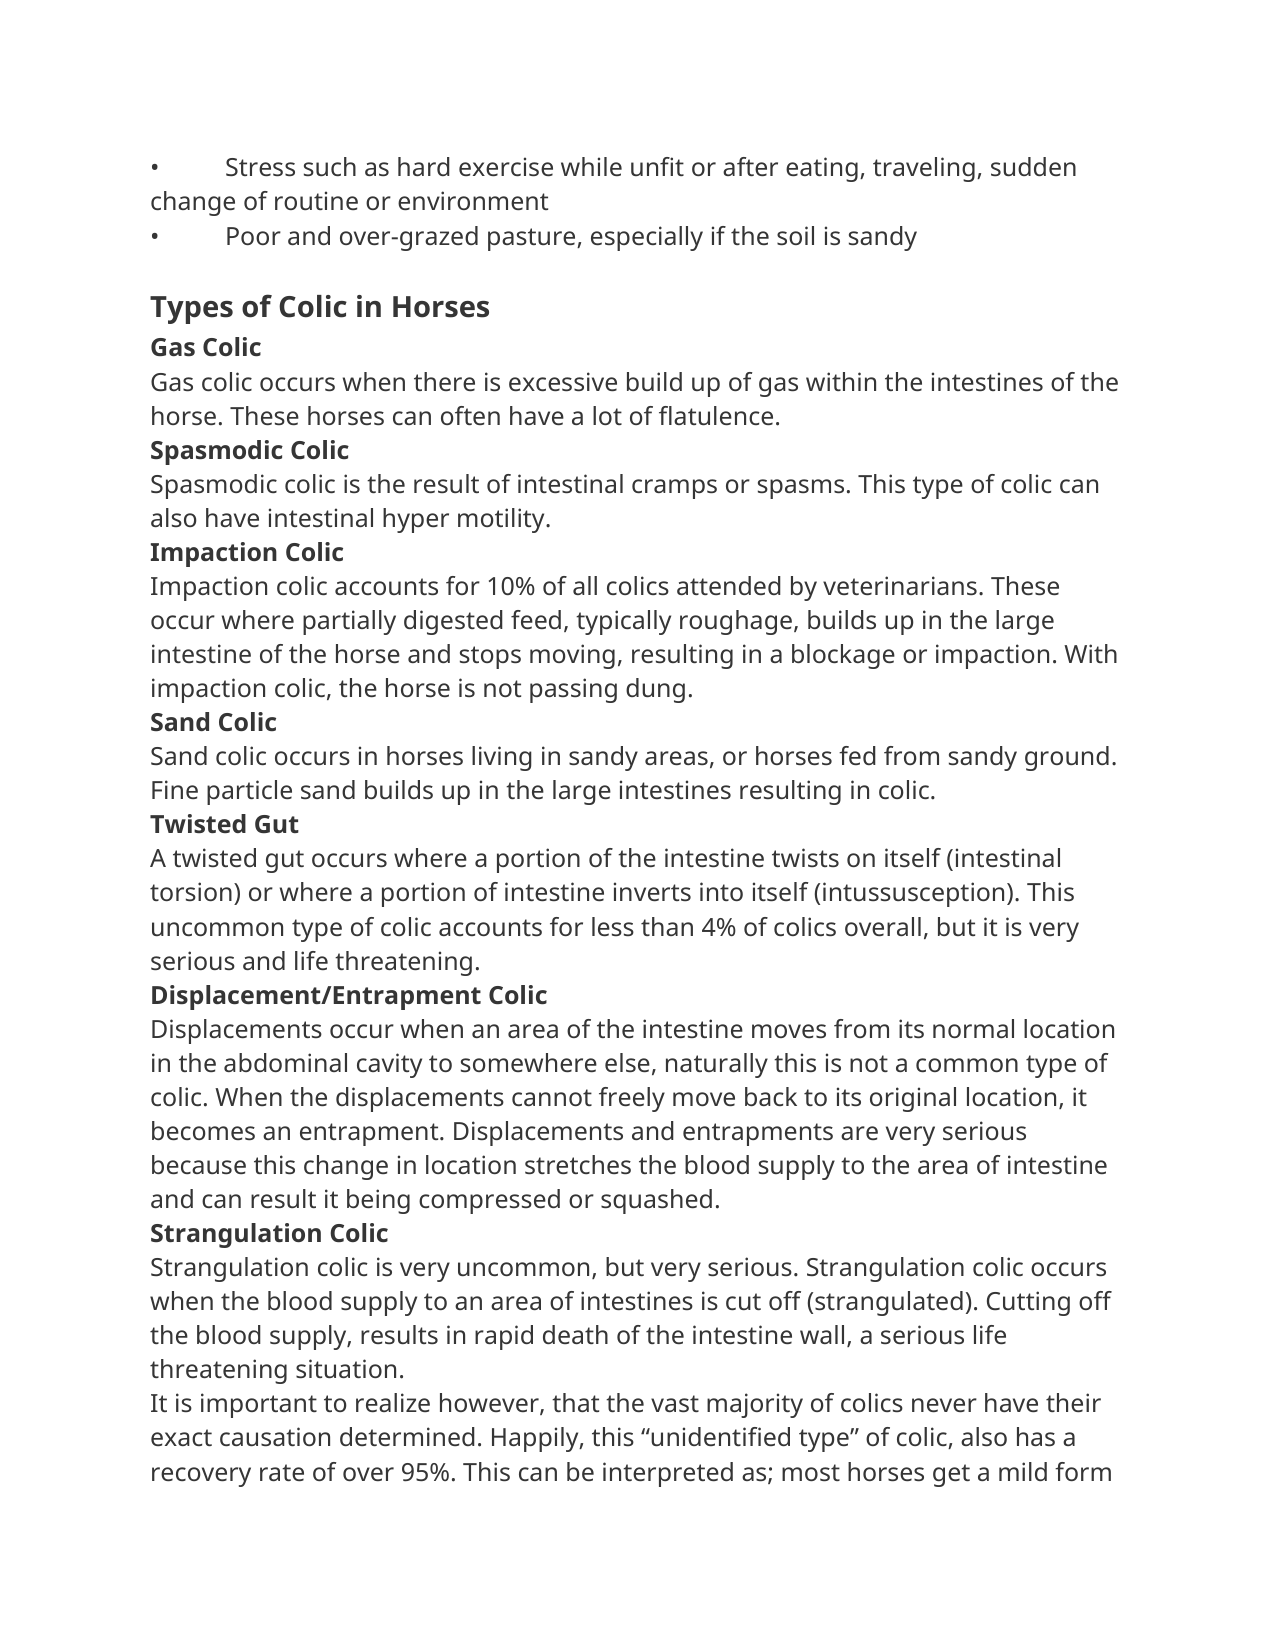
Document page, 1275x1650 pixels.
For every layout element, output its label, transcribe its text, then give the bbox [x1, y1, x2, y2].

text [150, 1386, 1125, 1488]
text Displacement/Entrapment Colic [150, 977, 1125, 1011]
text Gas Colic [150, 330, 1125, 364]
text Impaction Colic [150, 534, 1125, 568]
list Stress such as hard exercise while unfit or after eating, traveling, sudden change of routine or environment [150, 150, 1125, 218]
text Twisted Gut [150, 807, 1125, 841]
text Strangulation colic is very uncommon, but very serious. Strangulation colic occurs when the blood supply to an area of intestines is cut off (strangulated). Cutting off the blood supply, results in rapid death of the intestine wall, a serious life threatening situation. [150, 1250, 1125, 1386]
text Spasmodic colic is the result of intestinal cramps or spasms. This type of colic can also have intestinal hyper motility. [150, 466, 1125, 534]
text Gas colic occurs when there is excessive build up of gas within the intestines of the horse. These horses can often have a lot of flatulence. [150, 364, 1125, 432]
text Strangulation Colic [150, 1216, 1125, 1250]
text A twisted gut occurs where a portion of the intestine twists on itself (intestinal torsion) or where a portion of intestine inverts into itself (intussusception). This uncommon type of colic accounts for less than 4% of colics overall, but it is very serious and life threatening. [150, 841, 1125, 977]
text Impaction colic accounts for 10% of all colics attended by veterinarians. These occur where partially digested feed, typically roughage, builds up in the large intestine of the horse and stops moving, resulting in a blockage or impaction. With impaction colic, the horse is not passing dung. [150, 568, 1125, 705]
text Types of Colic in Horses [150, 286, 1125, 326]
text Spasmodic Colic [150, 432, 1125, 466]
text Displacements occur when an area of the intestine moves from its normal location in the abdominal cavity to somewhere else, naturally this is not a common type of colic. When the displacements cannot freely move back to its original location, it becomes an entrapment. Displacements and entrapments are very serious because this change in location stretches the blood supply to the area of intestine and can result it being compressed or squashed. [150, 1011, 1125, 1216]
list Poor and over-grazed pasture, especially if the soil is sandy [150, 218, 1125, 252]
text Sand Colic [150, 705, 1125, 739]
text Sand colic occurs in horses living in sandy areas, or horses fed from sandy ground. Fine particle sand builds up in the large intestines resulting in colic. [150, 739, 1125, 807]
